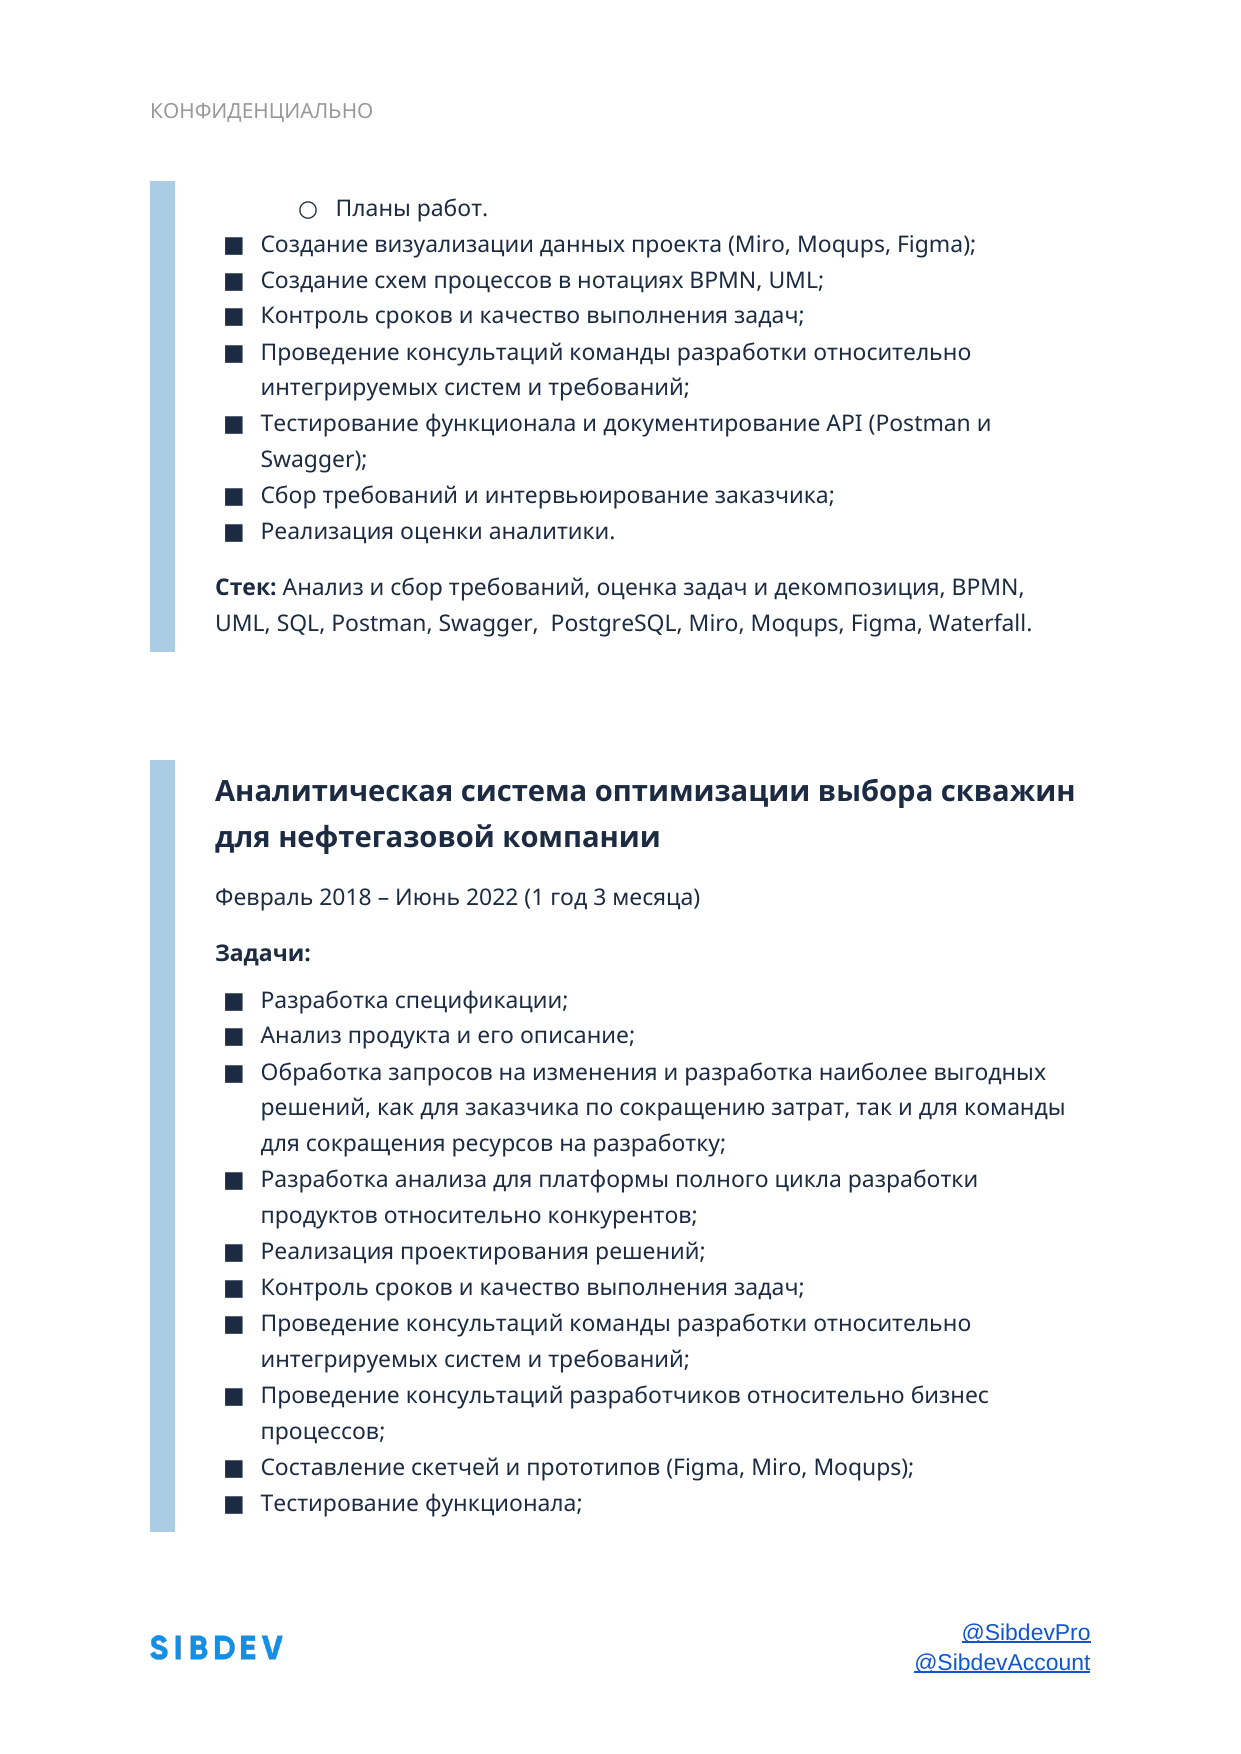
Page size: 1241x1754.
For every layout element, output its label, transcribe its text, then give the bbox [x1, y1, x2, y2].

table_cell [150, 561, 175, 652]
table_cell [150, 181, 175, 561]
table_cell Стек: Анализ и сбор требований, оценка задач и декомпозиция, BPMN, UML, SQL, Postman, Swagger, PostgreSQL, Miro, Moqups, Figma, Waterfall. [175, 561, 1087, 652]
table_header [150, 760, 175, 870]
table_header Аналитическая система оптимизации выбора скважин для нефтегазовой компании [175, 760, 1087, 870]
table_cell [175, 181, 1087, 561]
table_cell [150, 870, 175, 926]
picture [150, 1635, 283, 1660]
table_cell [175, 926, 1087, 1532]
table_cell Февраль 2018 – Июнь 2022 (1 год 3 месяца) [175, 870, 1087, 926]
table_cell [150, 926, 175, 1532]
